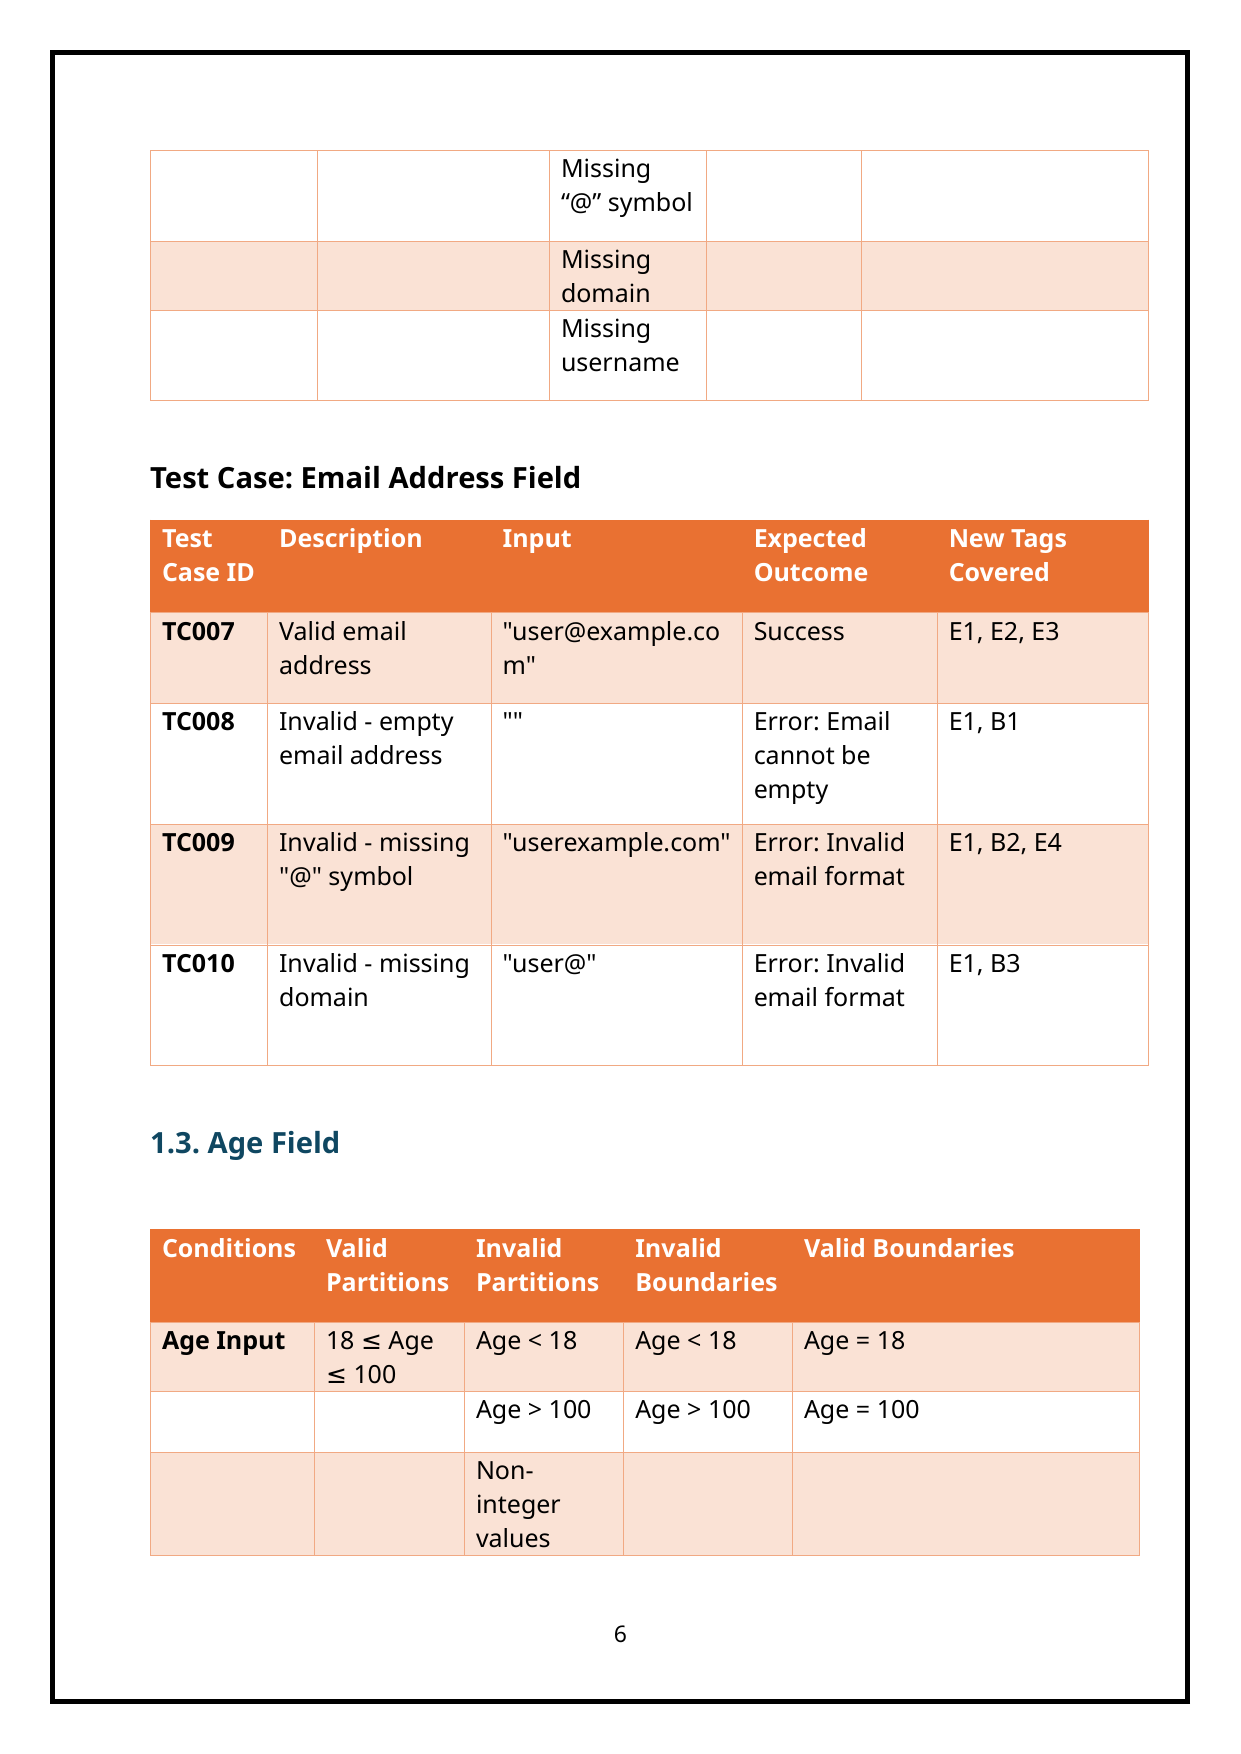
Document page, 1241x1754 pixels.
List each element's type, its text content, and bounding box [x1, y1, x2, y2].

table_cell [707, 151, 861, 241]
table_cell [624, 1453, 792, 1555]
table_cell [318, 242, 549, 310]
table_header Valid Boundaries [793, 1230, 1139, 1322]
table_cell "user@" [492, 946, 742, 1065]
table_cell Success [743, 613, 937, 703]
table_cell "userexample.com" [492, 825, 742, 944]
table_cell [793, 1453, 1139, 1555]
table_cell [315, 1453, 464, 1555]
text Test Case: Email Address Field [150, 457, 1090, 497]
table_cell "user@example.com" [492, 613, 742, 703]
table_cell TC010 [151, 946, 267, 1065]
table_cell "" [492, 704, 742, 824]
table_cell [315, 1392, 464, 1452]
table_header Valid Partitions [315, 1230, 464, 1322]
table_cell Age = 100 [793, 1392, 1139, 1452]
table_cell [707, 311, 861, 400]
table_header New Tags Covered [938, 521, 1148, 612]
table_cell Age > 100 [465, 1392, 623, 1452]
table_cell [862, 311, 1148, 400]
table_header Input [492, 521, 742, 612]
table_cell [318, 151, 549, 241]
table_cell Non-integer values [465, 1453, 623, 1555]
table_cell Error: Invalid email format [743, 946, 937, 1065]
table_header Conditions [151, 1230, 314, 1322]
table_cell [862, 242, 1148, 310]
table_header Description [268, 521, 491, 612]
table_cell 18 ≤ Age ≤ 100 [315, 1323, 464, 1391]
table_cell [151, 1453, 314, 1555]
table_cell Age > 100 [624, 1392, 792, 1452]
table_header Test Case ID [151, 521, 267, 612]
table_header Invalid Boundaries [624, 1230, 792, 1322]
table_cell Error: Email cannot be empty [743, 704, 937, 824]
table_cell TC008 [151, 704, 267, 824]
table_cell Missing “@” symbol [550, 151, 706, 241]
table_cell [707, 242, 861, 310]
subtitle 1.3. Age Field [150, 1122, 1090, 1214]
table_header Invalid Partitions [465, 1230, 623, 1322]
table_cell Age = 18 [793, 1323, 1139, 1391]
table_cell Invalid - missing "@" symbol [268, 825, 491, 944]
table_cell Invalid - empty email address [268, 704, 491, 824]
table_cell Missing domain [550, 242, 706, 310]
table_cell E1, B2, E4 [938, 825, 1148, 944]
table_cell Missing username [550, 311, 706, 400]
table_cell E1, B1 [938, 704, 1148, 824]
table_cell [862, 151, 1148, 241]
table_cell Valid email address [268, 613, 491, 703]
table_cell [318, 311, 549, 400]
table_cell [151, 311, 317, 400]
table_cell [151, 242, 317, 310]
table_cell TC009 [151, 825, 267, 944]
table_cell Error: Invalid email format [743, 825, 937, 944]
table_cell Invalid - missing domain [268, 946, 491, 1065]
table_cell [151, 1392, 314, 1452]
table_cell Age < 18 [465, 1323, 623, 1391]
table_cell [151, 151, 317, 241]
table_cell Age Input [151, 1323, 314, 1391]
table_cell Age < 18 [624, 1323, 792, 1391]
table_cell TC007 [151, 613, 267, 703]
table_header Expected Outcome [743, 521, 937, 612]
table_cell E1, B3 [938, 946, 1148, 1065]
table_cell E1, E2, E3 [938, 613, 1148, 703]
